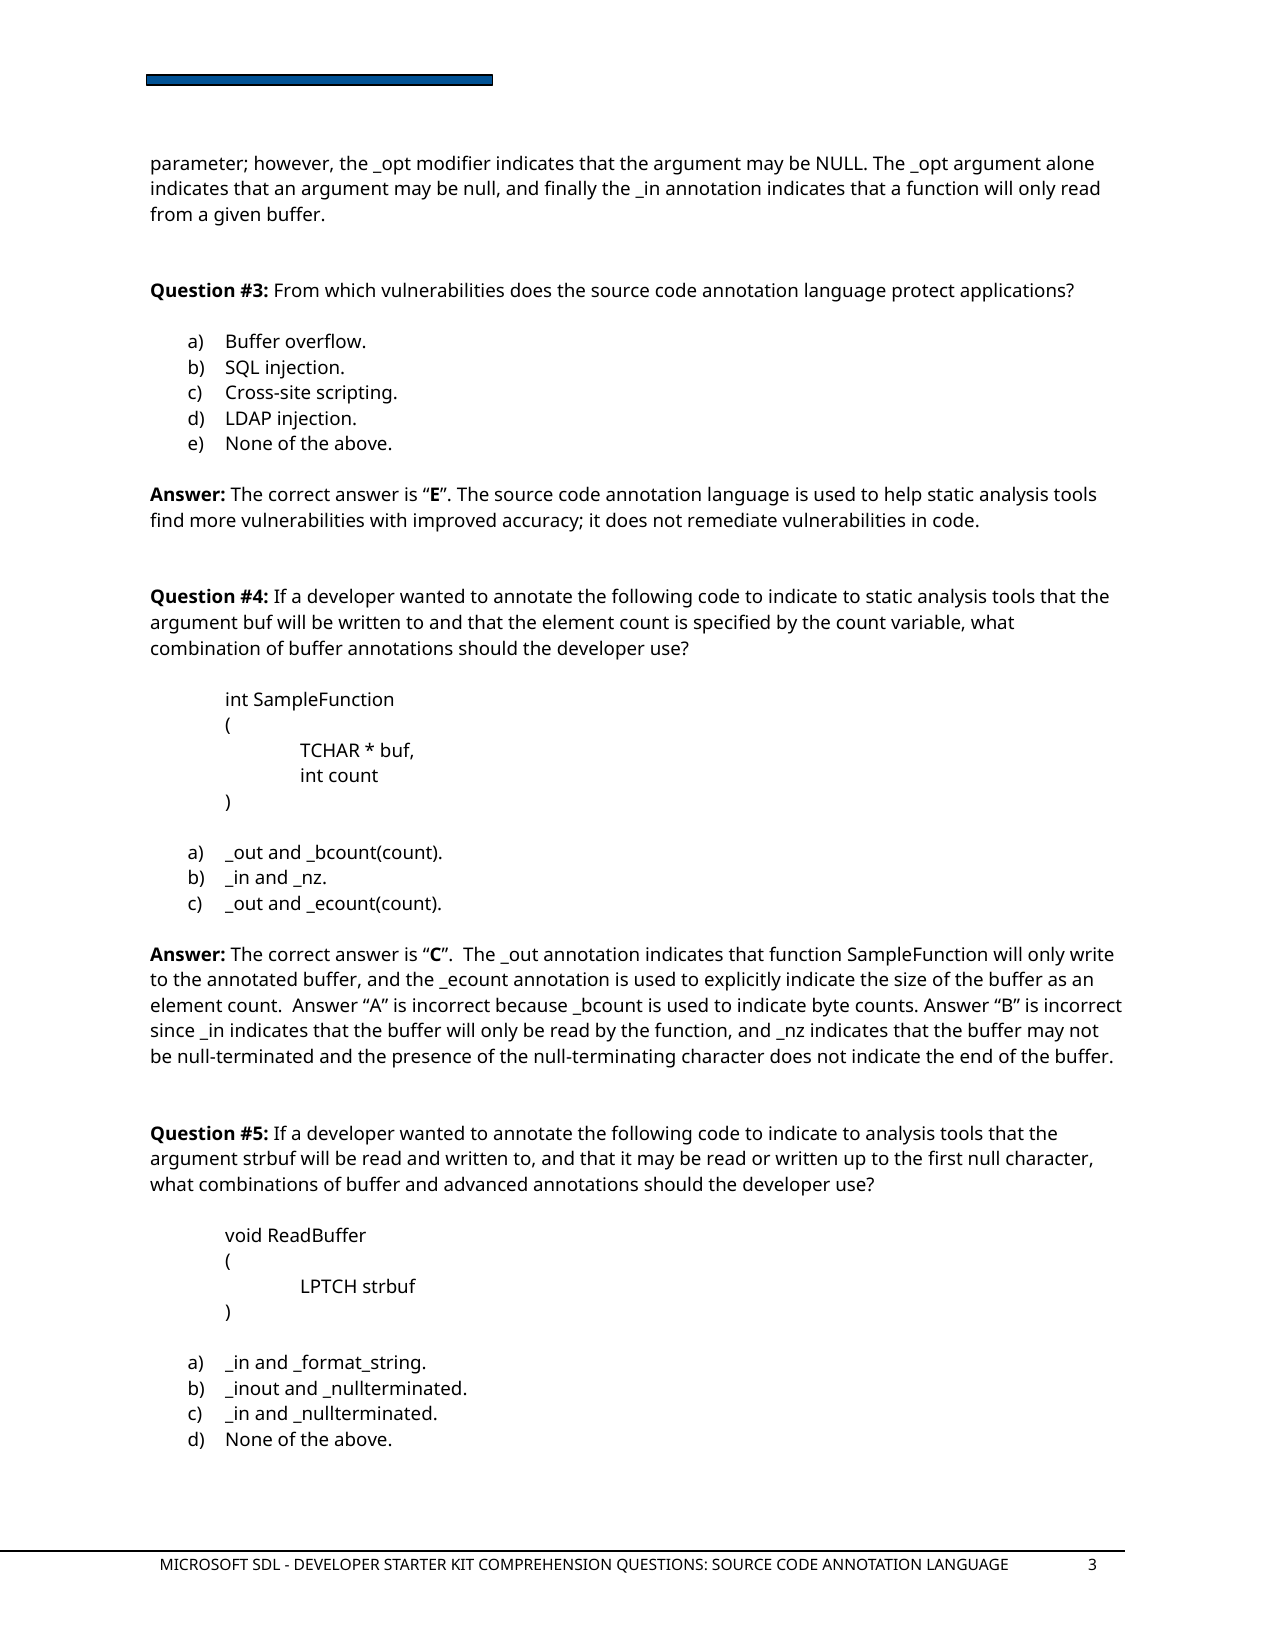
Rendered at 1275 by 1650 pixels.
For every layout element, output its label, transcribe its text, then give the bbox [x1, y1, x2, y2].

text ( [150, 711, 1125, 737]
text int count [150, 762, 1125, 788]
text ) [150, 1298, 1125, 1324]
text Question #3: From which vulnerabilities does the source code annotation language protect applications? [150, 278, 1125, 303]
list _in and _format_string. [187, 1349, 1125, 1375]
text Question #5: If a developer wanted to annotate the following code to indicate to analysis tools that the argument strbuf will be read and written to, and that it may be read or written up to the first null character, what combinations of buffer and advanced annotations should the developer use? [150, 1120, 1125, 1196]
text int SampleFunction [150, 686, 1125, 711]
list None of the above. [187, 431, 1125, 456]
list LDAP injection. [187, 405, 1125, 431]
text ) [150, 788, 1125, 813]
list _out and _ecount(count). [187, 890, 1125, 916]
list Buffer overflow. [187, 329, 1125, 354]
list _out and _bcount(count). [187, 839, 1125, 864]
list Cross-site scripting. [187, 380, 1125, 405]
text TCHAR * buf, [150, 737, 1125, 762]
list SQL injection. [187, 354, 1125, 380]
text ( [150, 1247, 1125, 1273]
list None of the above. [187, 1426, 1125, 1452]
text Answer: The correct answer is “E”. The source code annotation language is used to help static analysis tools find more vulnerabilities with improved accuracy; it does not remediate vulnerabilities in code. [150, 482, 1125, 533]
list _inout and _nullterminated. [187, 1375, 1125, 1401]
text Question #4: If a developer wanted to annotate the following code to indicate to static analysis tools that the argument buf will be written to and that the element count is specified by the count variable, what combination of buffer annotations should the developer use? [150, 584, 1125, 660]
text Answer: The correct answer is “C”. The _out annotation indicates that function SampleFunction will only write to the annotated buffer, and the _ecount annotation is used to explicitly indicate the size of the buffer as an element count. Answer “A” is incorrect because _bcount is used to indicate byte counts. Answer “B” is incorrect since _in indicates that the buffer will only be read by the function, and _nz indicates that the buffer may not be null-terminated and the presence of the null-terminating character does not indicate the end of the buffer. [150, 941, 1125, 1069]
list _in and _nullterminated. [187, 1401, 1125, 1426]
list _in and _nz. [187, 864, 1125, 890]
text LPTCH strbuf [150, 1273, 1125, 1298]
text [150, 150, 1125, 227]
text void ReadBuffer [150, 1222, 1125, 1247]
